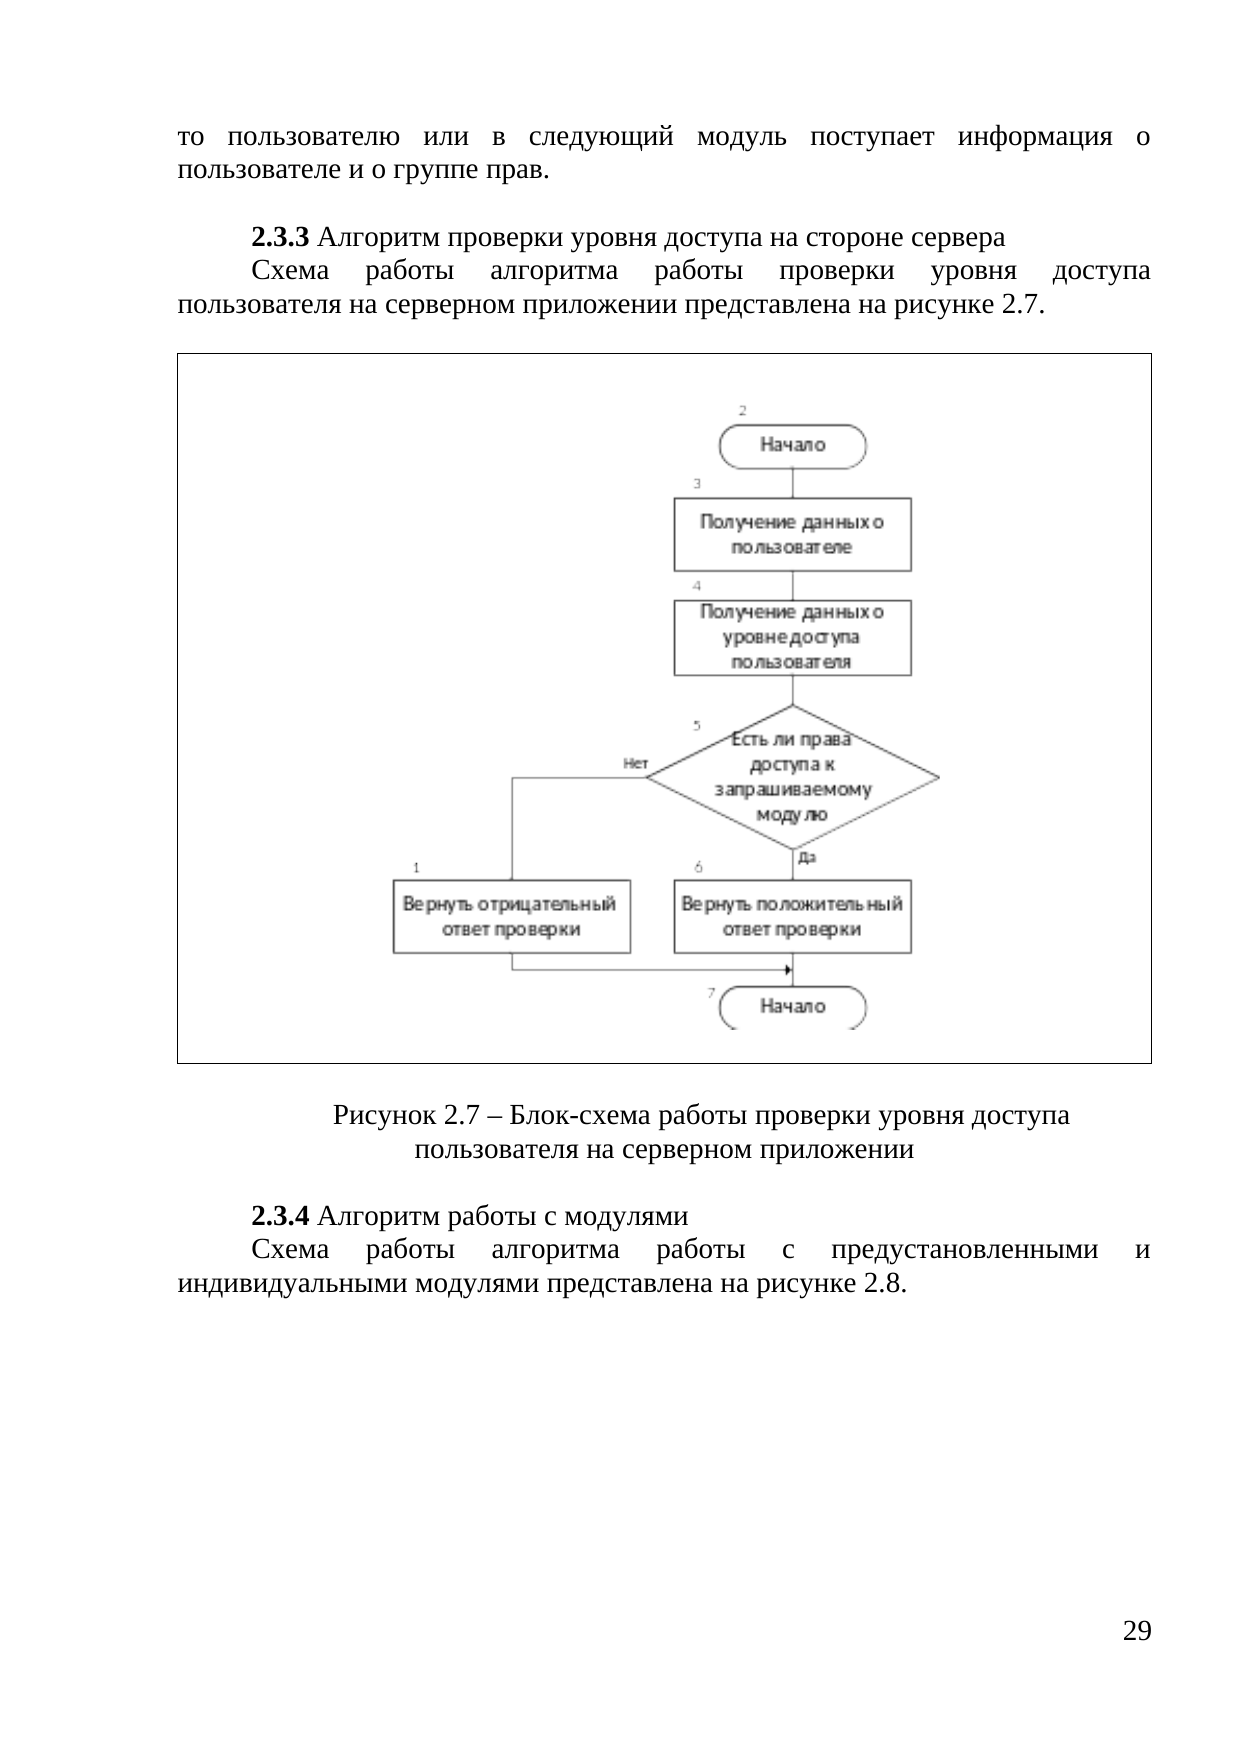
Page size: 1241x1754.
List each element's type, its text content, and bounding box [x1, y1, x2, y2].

text Схема работы алгоритма работы проверки уровня доступа пользователя на серверном приложении представлена на рисунке 2.7. [177, 252, 1152, 319]
text 2.3.3 Алгоритм проверки уровня доступа на стороне сервера [177, 219, 1152, 252]
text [177, 118, 1152, 185]
text Схема работы алгоритма работы с предустановленными и индивидуальными модулями представлена на рисунке 2.8. [177, 1232, 1152, 1299]
table_header [178, 354, 1151, 1063]
text 2.3.4 Алгоритм работы с модулями [177, 1198, 1152, 1232]
text Рисунок 2.7 – Блок-схема работы проверки уровня доступа пользователя на серверном приложении [177, 1097, 1152, 1164]
